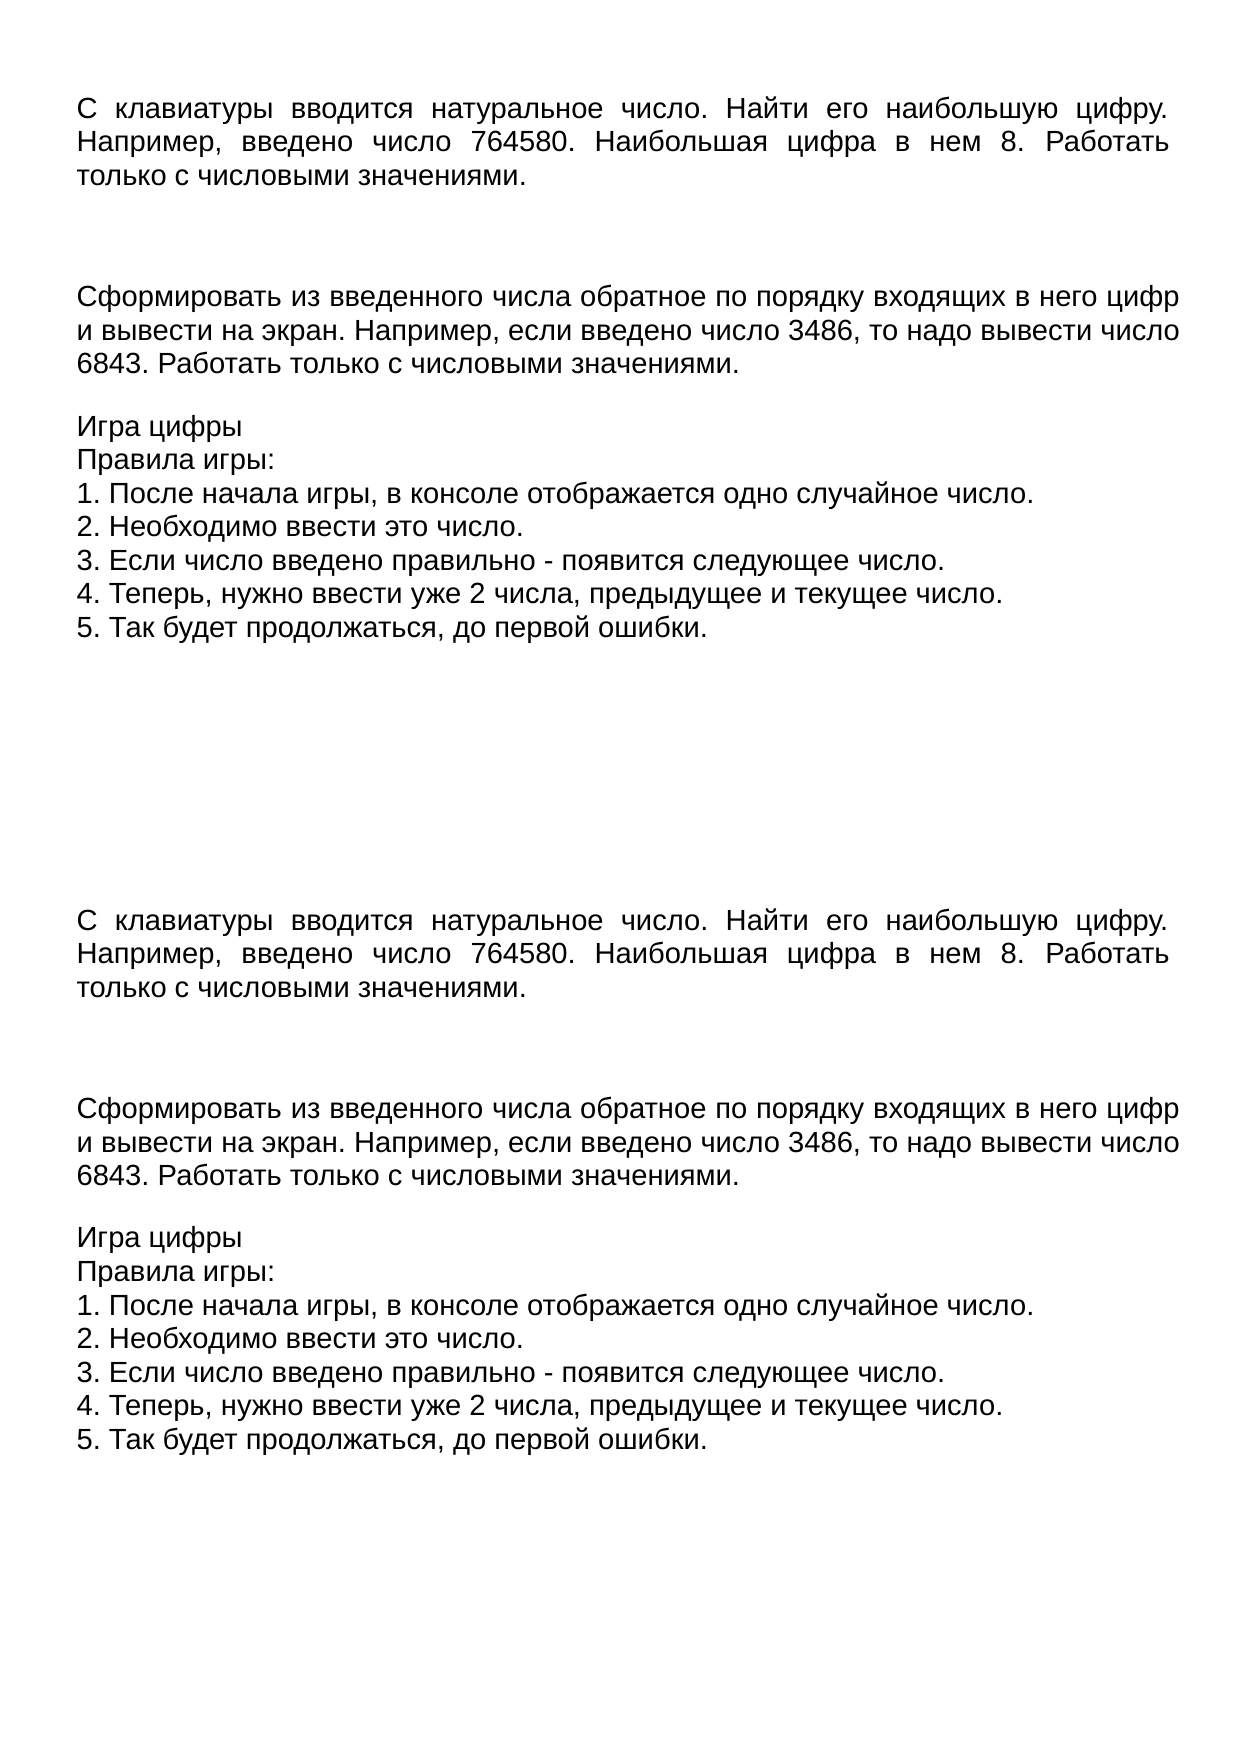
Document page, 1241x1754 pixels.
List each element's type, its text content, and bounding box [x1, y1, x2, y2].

text 5. Так будет продолжаться, до первой ошибки. [76, 610, 1181, 643]
text Сформировать из введенного числа обратное по порядку входящих в него цифр и вывести на экран. Например, если введено число 3486, то надо вывести число 6843. Работать только с числовыми значениями. [76, 1091, 1181, 1192]
text 1. После начала игры, в консоле отображается одно случайное число. [76, 476, 1181, 509]
text С клавиатуры вводится натуральное число. Найти его наибольшую цифру. Например, введено число 764580. Наибольшая цифра в нем 8. Работать только с числовыми значениями. [76, 903, 1169, 1003]
text Игра цифры [76, 408, 1181, 442]
text Сформировать из введенного числа обратное по порядку входящих в него цифр и вывести на экран. Например, если введено число 3486, то надо вывести число 6843. Работать только с числовыми значениями. [76, 279, 1181, 380]
text Правила игры: [76, 442, 1181, 476]
text 3. Если число введено правильно - появится следующее число. [76, 1355, 1181, 1388]
text 4. Теперь, нужно ввести уже 2 числа, предыдущее и текущее число. [76, 1388, 1181, 1422]
text Правила игры: [76, 1254, 1181, 1288]
text 3. Если число введено правильно - появится следующее число. [76, 543, 1181, 576]
text 2. Необходимо ввести это число. [76, 1321, 1181, 1355]
text 4. Теперь, нужно ввести уже 2 числа, предыдущее и текущее число. [76, 576, 1181, 610]
text 2. Необходимо ввести это число. [76, 509, 1181, 543]
text 1. После начала игры, в консоле отображается одно случайное число. [76, 1288, 1181, 1321]
text 5. Так будет продолжаться, до первой ошибки. [76, 1422, 1181, 1455]
text Игра цифры [76, 1221, 1181, 1254]
text С клавиатуры вводится натуральное число. Найти его наибольшую цифру. Например, введено число 764580. Наибольшая цифра в нем 8. Работать только с числовыми значениями. [76, 91, 1169, 191]
